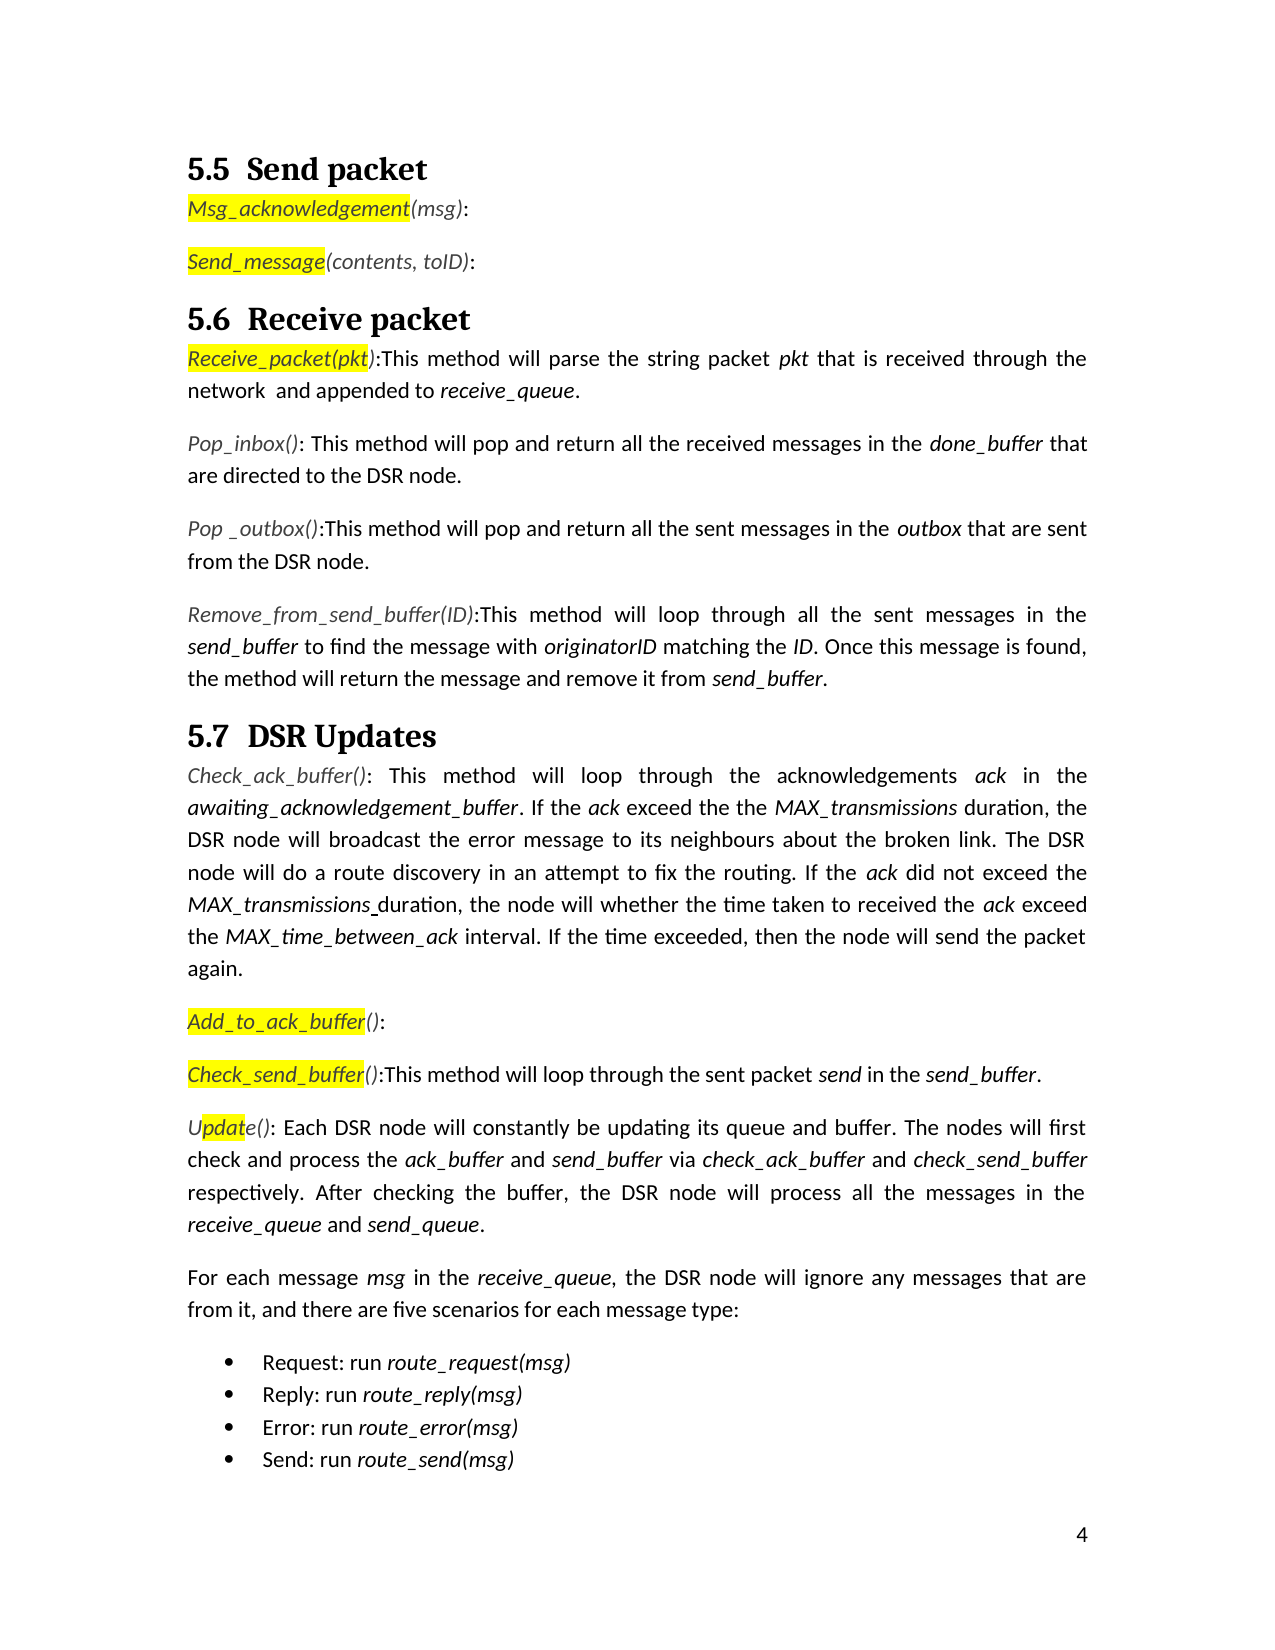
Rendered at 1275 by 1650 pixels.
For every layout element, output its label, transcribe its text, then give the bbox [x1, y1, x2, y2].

subtitle Receive packet [187, 300, 1087, 338]
text For each message msg in the receive_queue, the DSR node will ignore any messages that are from it, and there are five scenarios for each message type: [187, 1263, 1087, 1323]
text Remove_from_send_buffer(ID):This method will loop through all the sent messages in the send_buffer to find the message with originatorID matching the ID. Once this message is found, the method will return the message and remove it from send_buffer. [187, 600, 1087, 692]
list Error: run route_error(msg) [225, 1413, 1087, 1441]
text Pop _outbox():This method will pop and return all the sent messages in the outbox that are sent from the DSR node. [187, 514, 1087, 575]
text Add_to_ack_buffer(): [187, 1007, 1087, 1035]
text Update(): Each DSR node will constantly be updating its queue and buffer. The nodes will first check and process the ack_buffer and send_buffer via check_ack_buffer and check_send_buffer respectively. After checking the buffer, the DSR node will process all the messages in the receive_queue and send_queue. [187, 1113, 1087, 1238]
text Pop_inbox(): This method will pop and return all the received messages in the done_buffer that are directed to the DSR node. [187, 429, 1087, 489]
text Receive_packet(pkt):This method will parse the string packet pkt that is received through the network and appended to receive_queue. [187, 344, 1087, 404]
text Send_message(contents, toID): [325, 247, 1087, 275]
subtitle Send packet [187, 150, 1087, 188]
text Check_send_buffer():This method will loop through the sent packet send in the send_buffer. [364, 1060, 1087, 1088]
text Check_ack_buffer(): This method will loop through the acknowledgements ack in the awaiting_acknowledgement_buffer. If the ack exceed the the MAX_transmissions duration, the DSR node will broadcast the error message to its neighbours about the broken link. The DSR node will do a route discovery in an attempt to fix the routing. If the ack did not exceed the MAX_transmissions duration, the node will whether the time taken to received the ack exceed the MAX_time_between_ack interval. If the time exceeded, then the node will send the packet again. [187, 761, 1087, 982]
subtitle DSR Updates [187, 717, 1087, 756]
list Request: run route_request(msg) [225, 1348, 1087, 1376]
list Send: run route_send(msg) [225, 1445, 1087, 1473]
text Msg_acknowledgement(msg): [410, 194, 1087, 222]
list Reply: run route_reply(msg) [225, 1380, 1087, 1408]
